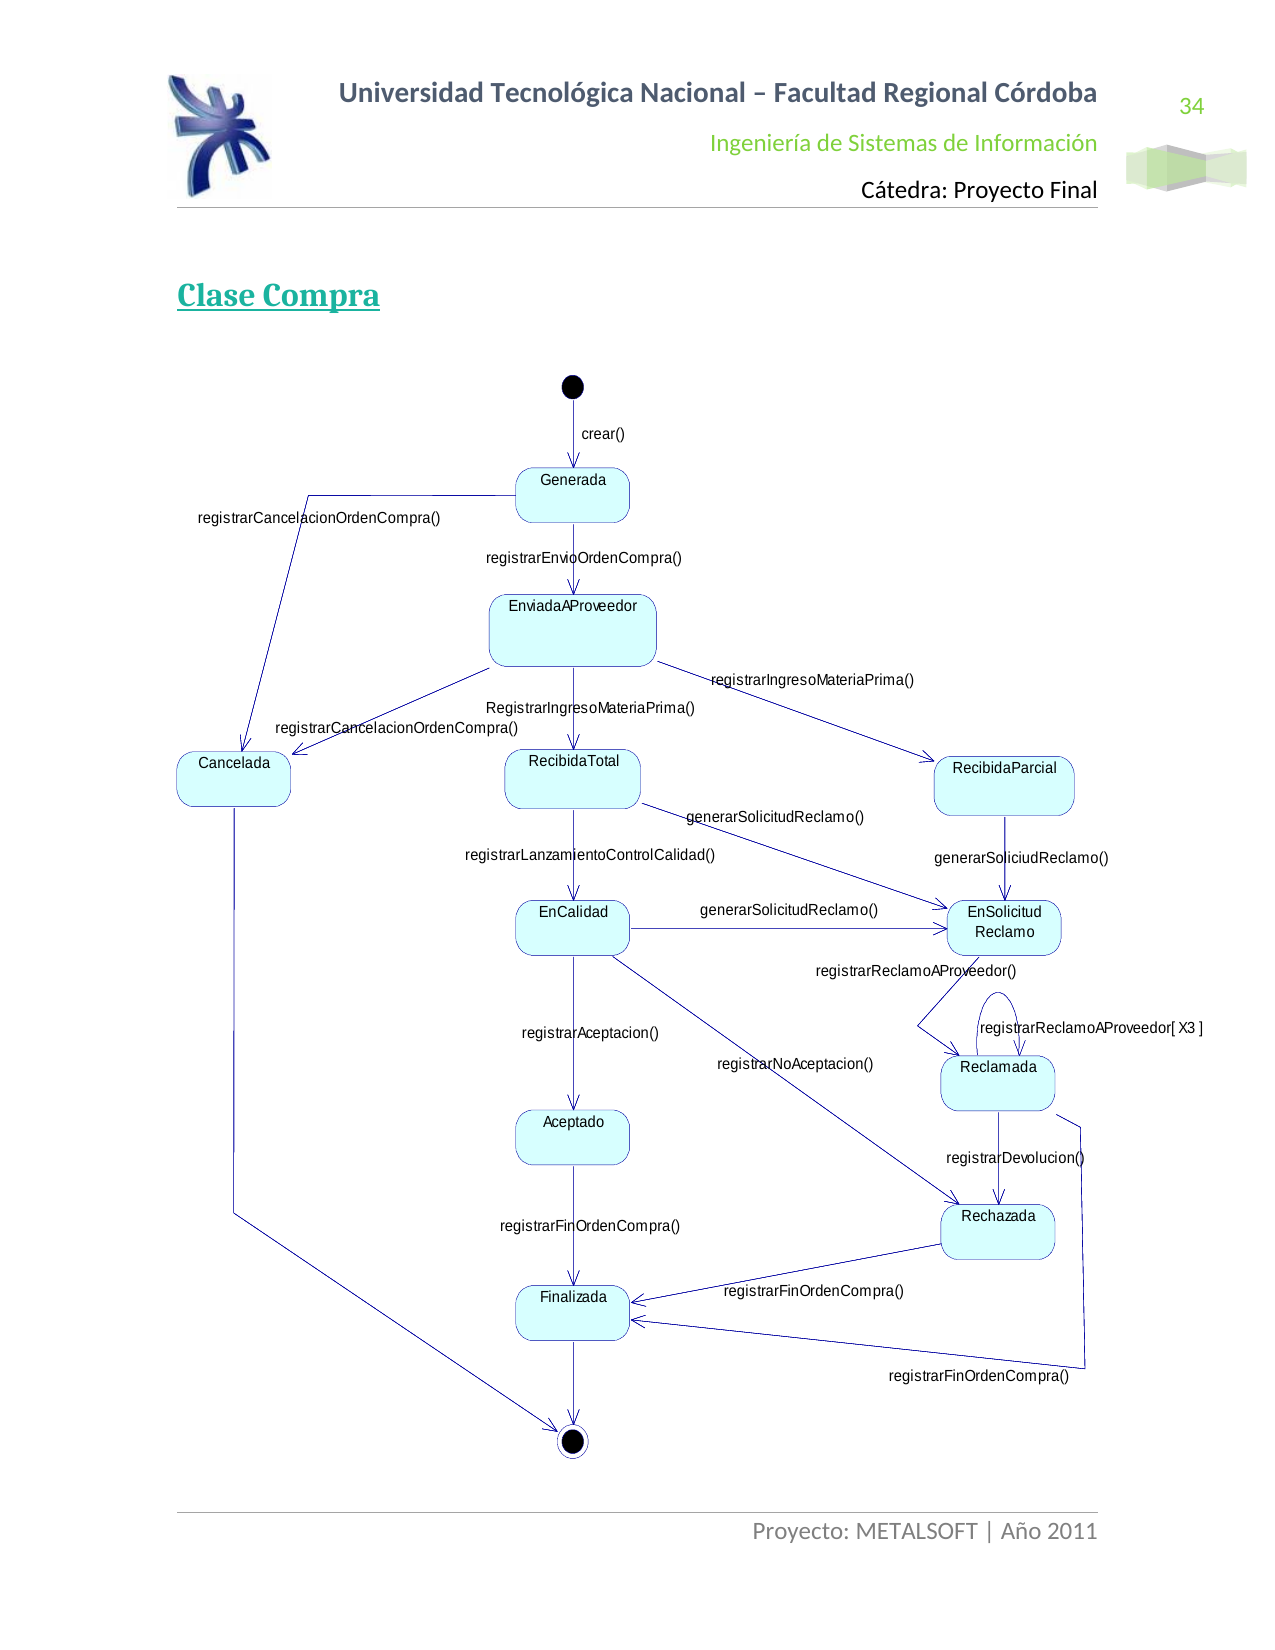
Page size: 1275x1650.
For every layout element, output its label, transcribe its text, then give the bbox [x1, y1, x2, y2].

picture [167, 74, 272, 199]
subtitle Clase Compra [177, 277, 1098, 315]
